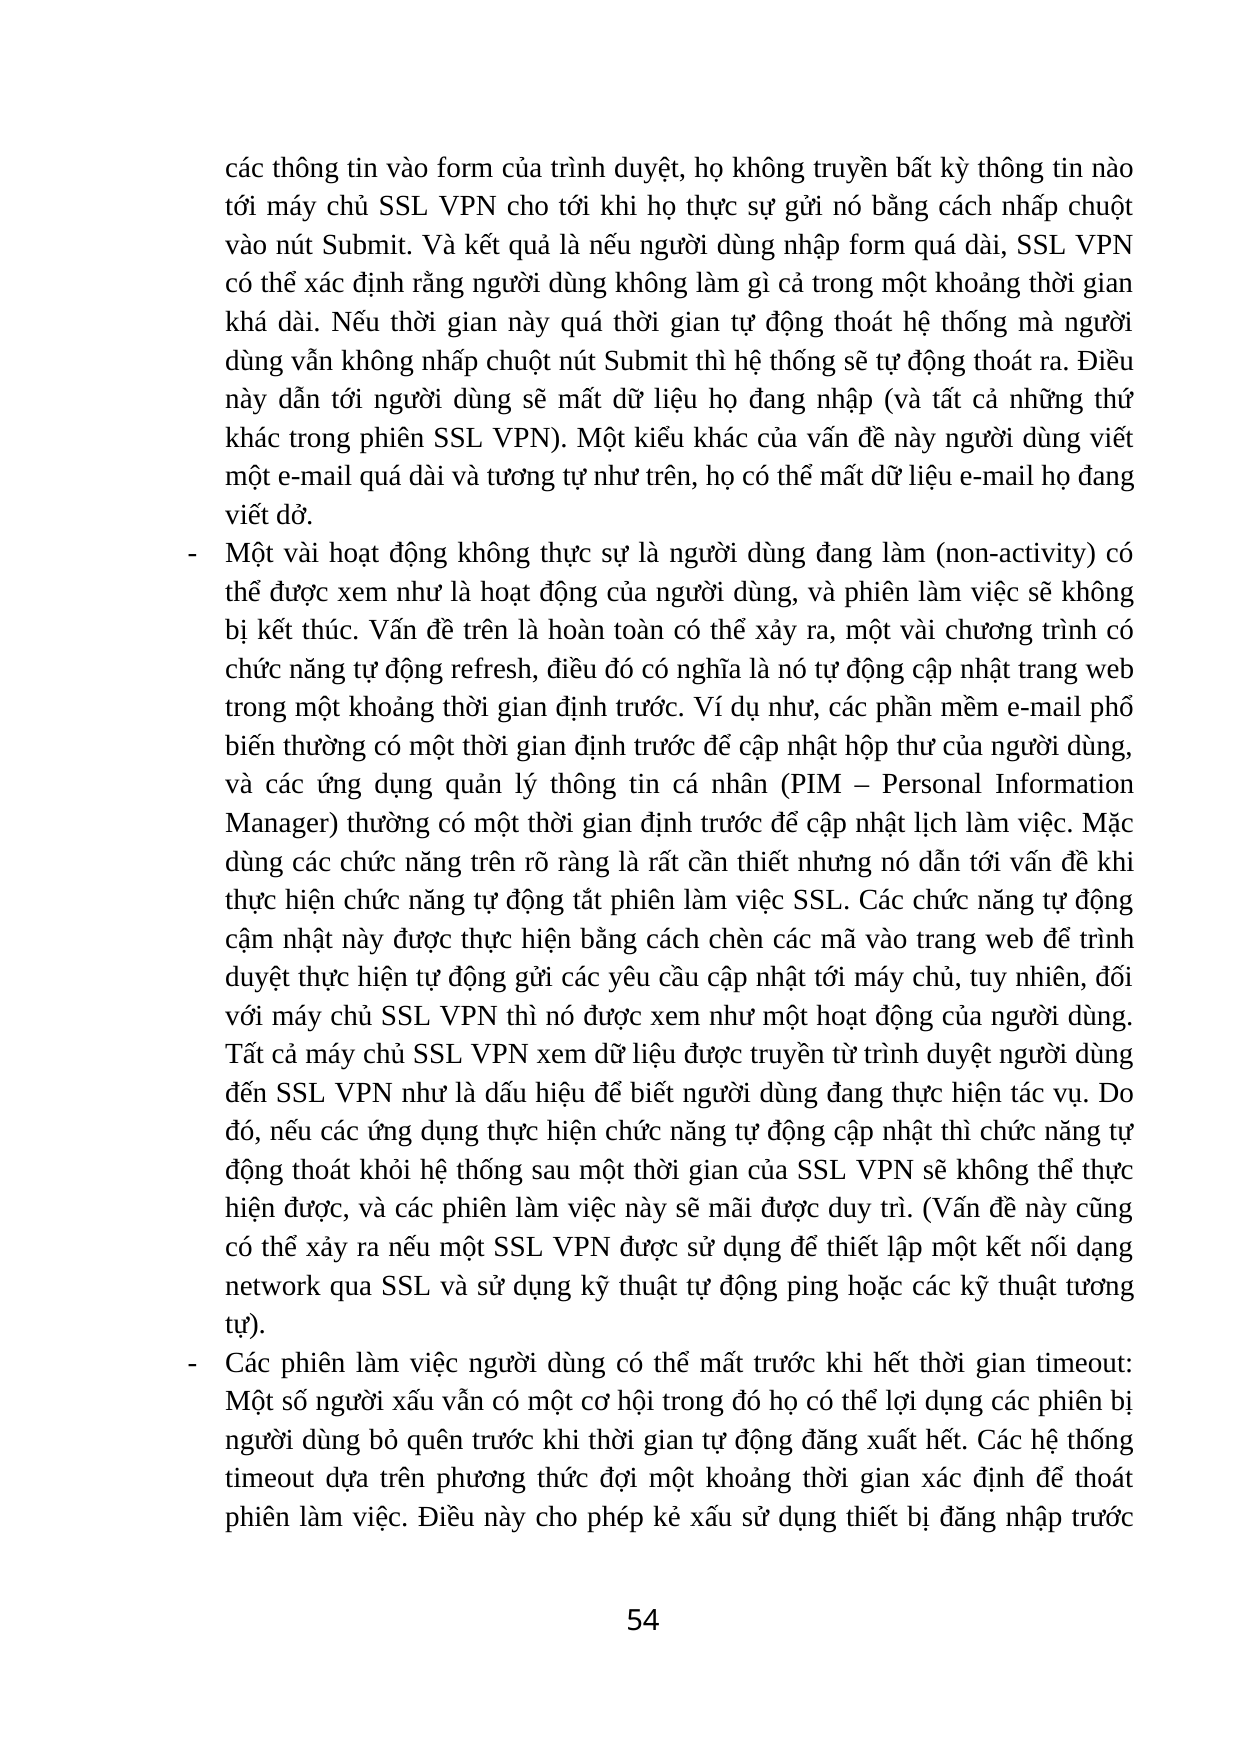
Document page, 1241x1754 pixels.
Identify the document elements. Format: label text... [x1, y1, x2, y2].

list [187, 150, 1135, 530]
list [187, 1345, 1135, 1532]
list Một vài hoạt động không thực sự là người dùng đang làm (non-activity) có thể được xem như là hoạt động của người dùng, và phiên làm việc sẽ không bị kết thúc. Vấn đề trên là hoàn toàn có thể xảy ra, một vài chương trình có chức năng tự động refresh, điều đó có nghĩa là nó tự động cập nhật trang web trong một khoảng thời gian định trước. Ví dụ như, các phần mềm e-mail phổ biến thường có một thời gian định trước để cập nhật hộp thư của người dùng, và các ứng dụng quản lý thông tin cá nhân (PIM – Personal Information Manager) thường có một thời gian định trước để cập nhật lịch làm việc. Mặc dùng các chức năng trên rõ ràng là rất cần thiết nhưng nó dẫn tới vấn đề khi thực hiện chức năng tự động tắt phiên làm việc SSL. Các chức năng tự động cậm nhật này được thực hiện bằng cách chèn các mã vào trang web để trình duyệt thực hiện tự động gửi các yêu cầu cập nhật tới máy chủ, tuy nhiên, đối với máy chủ SSL VPN thì nó được xem như một hoạt động của người dùng. Tất cả máy chủ SSL VPN xem dữ liệu được truyền từ trình duyệt người dùng đến SSL VPN như là dấu hiệu để biết người dùng đang thực hiện tác vụ. Do đó, nếu các ứng dụng thực hiện chức năng tự động cập nhật thì chức năng tự động thoát khỏi hệ thống sau một thời gian của SSL VPN sẽ không thể thực hiện được, và các phiên làm việc này sẽ mãi được duy trì. (Vấn đề này cũng có thể xảy ra nếu một SSL VPN được sử dụng để thiết lập một kết nối dạng network qua SSL và sử dụng kỹ thuật tự động ping hoặc các kỹ thuật tương tự). [187, 535, 1135, 1340]
